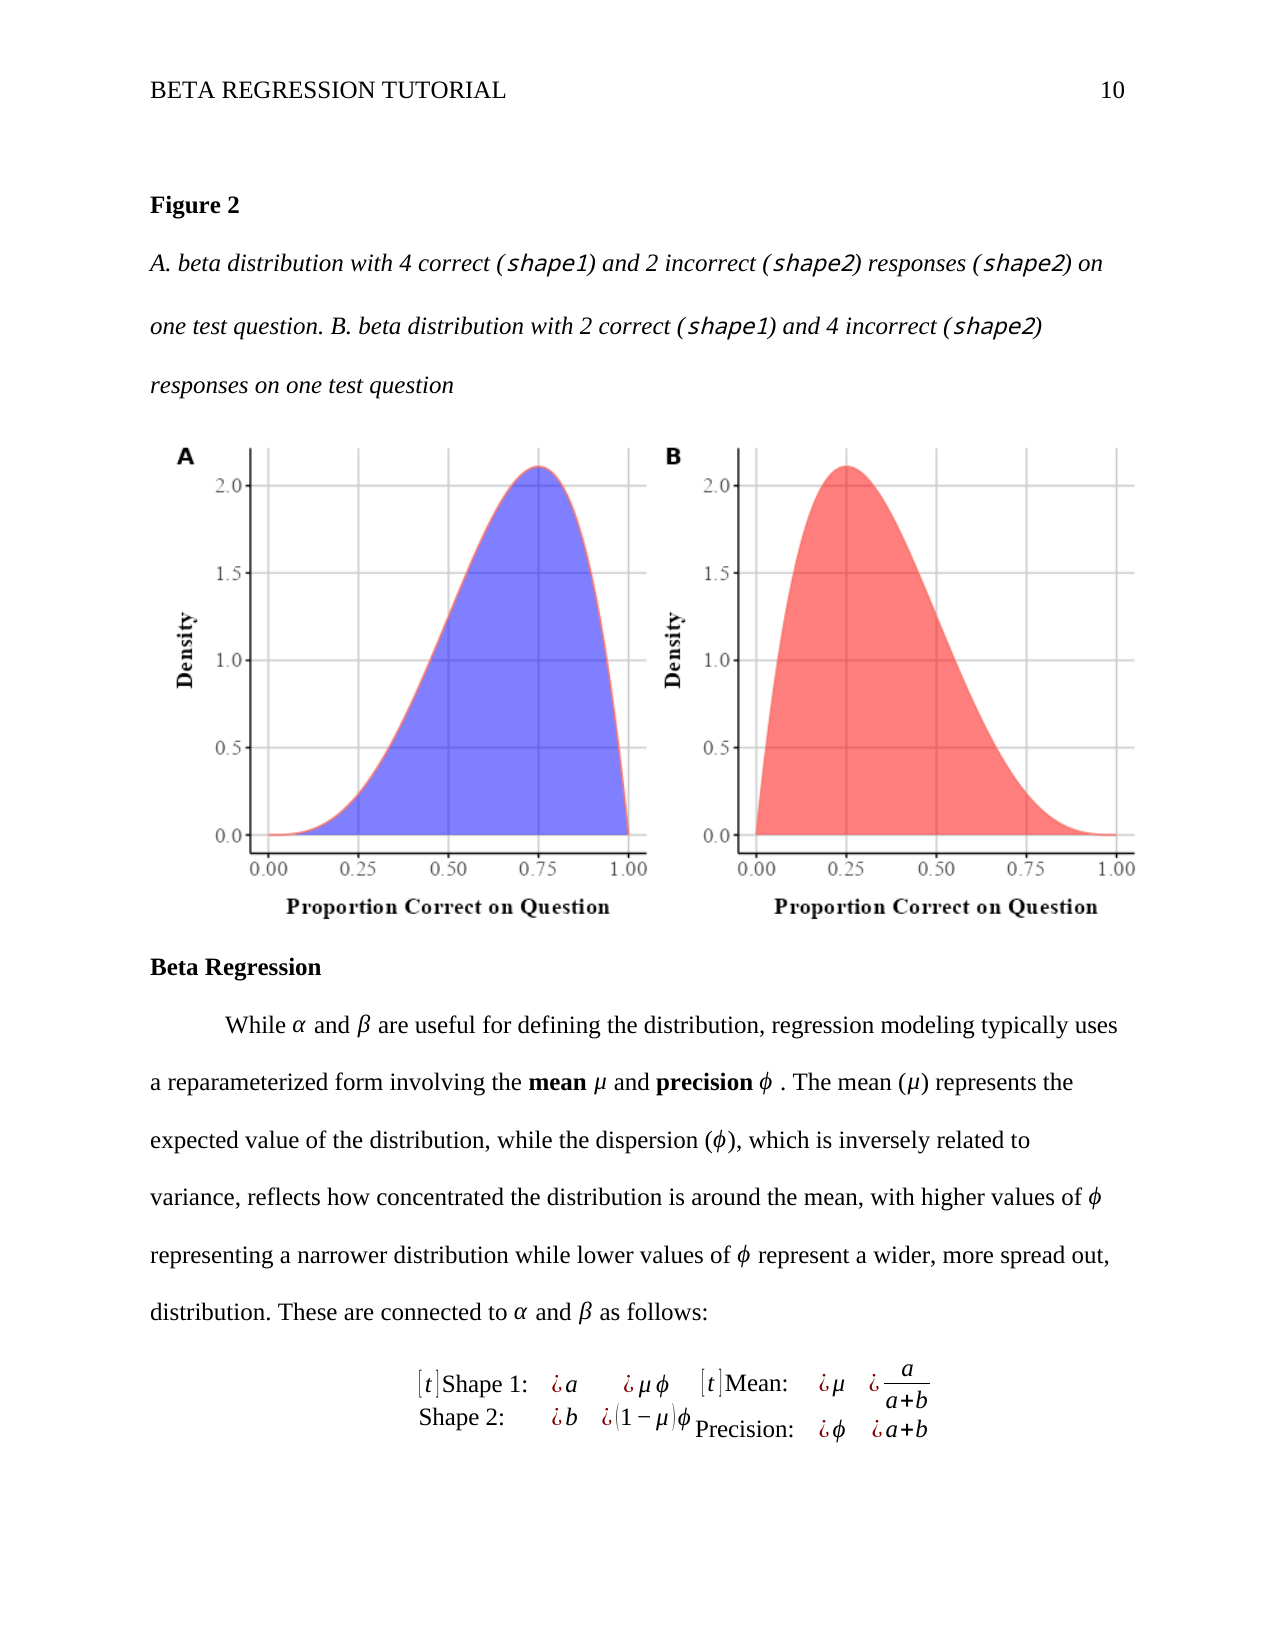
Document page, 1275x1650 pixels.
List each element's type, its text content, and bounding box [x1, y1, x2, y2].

picture [168, 440, 1144, 928]
text While and are useful for defining the distribution, regression modeling typically uses a reparameterized form involving the mean and precision . The mean () represents the expected value of the distribution, while the dispersion (), which is inversely related to variance, reflects how concentrated the distribution is around the mean, with higher values of representing a narrower distribution while lower values of represent a wider, more spread out, distribution. These are connected to and as follows: [150, 1010, 1125, 1326]
title Figure 2 [150, 190, 1125, 219]
text A. beta distribution with 4 correct (shape1) and 2 incorrect (shape2) responses (shape2) on one test question. B. beta distribution with 2 correct (shape1) and 4 incorrect (shape2) responses on one test question [150, 247, 1125, 399]
subtitle Beta Regression [150, 952, 1125, 981]
